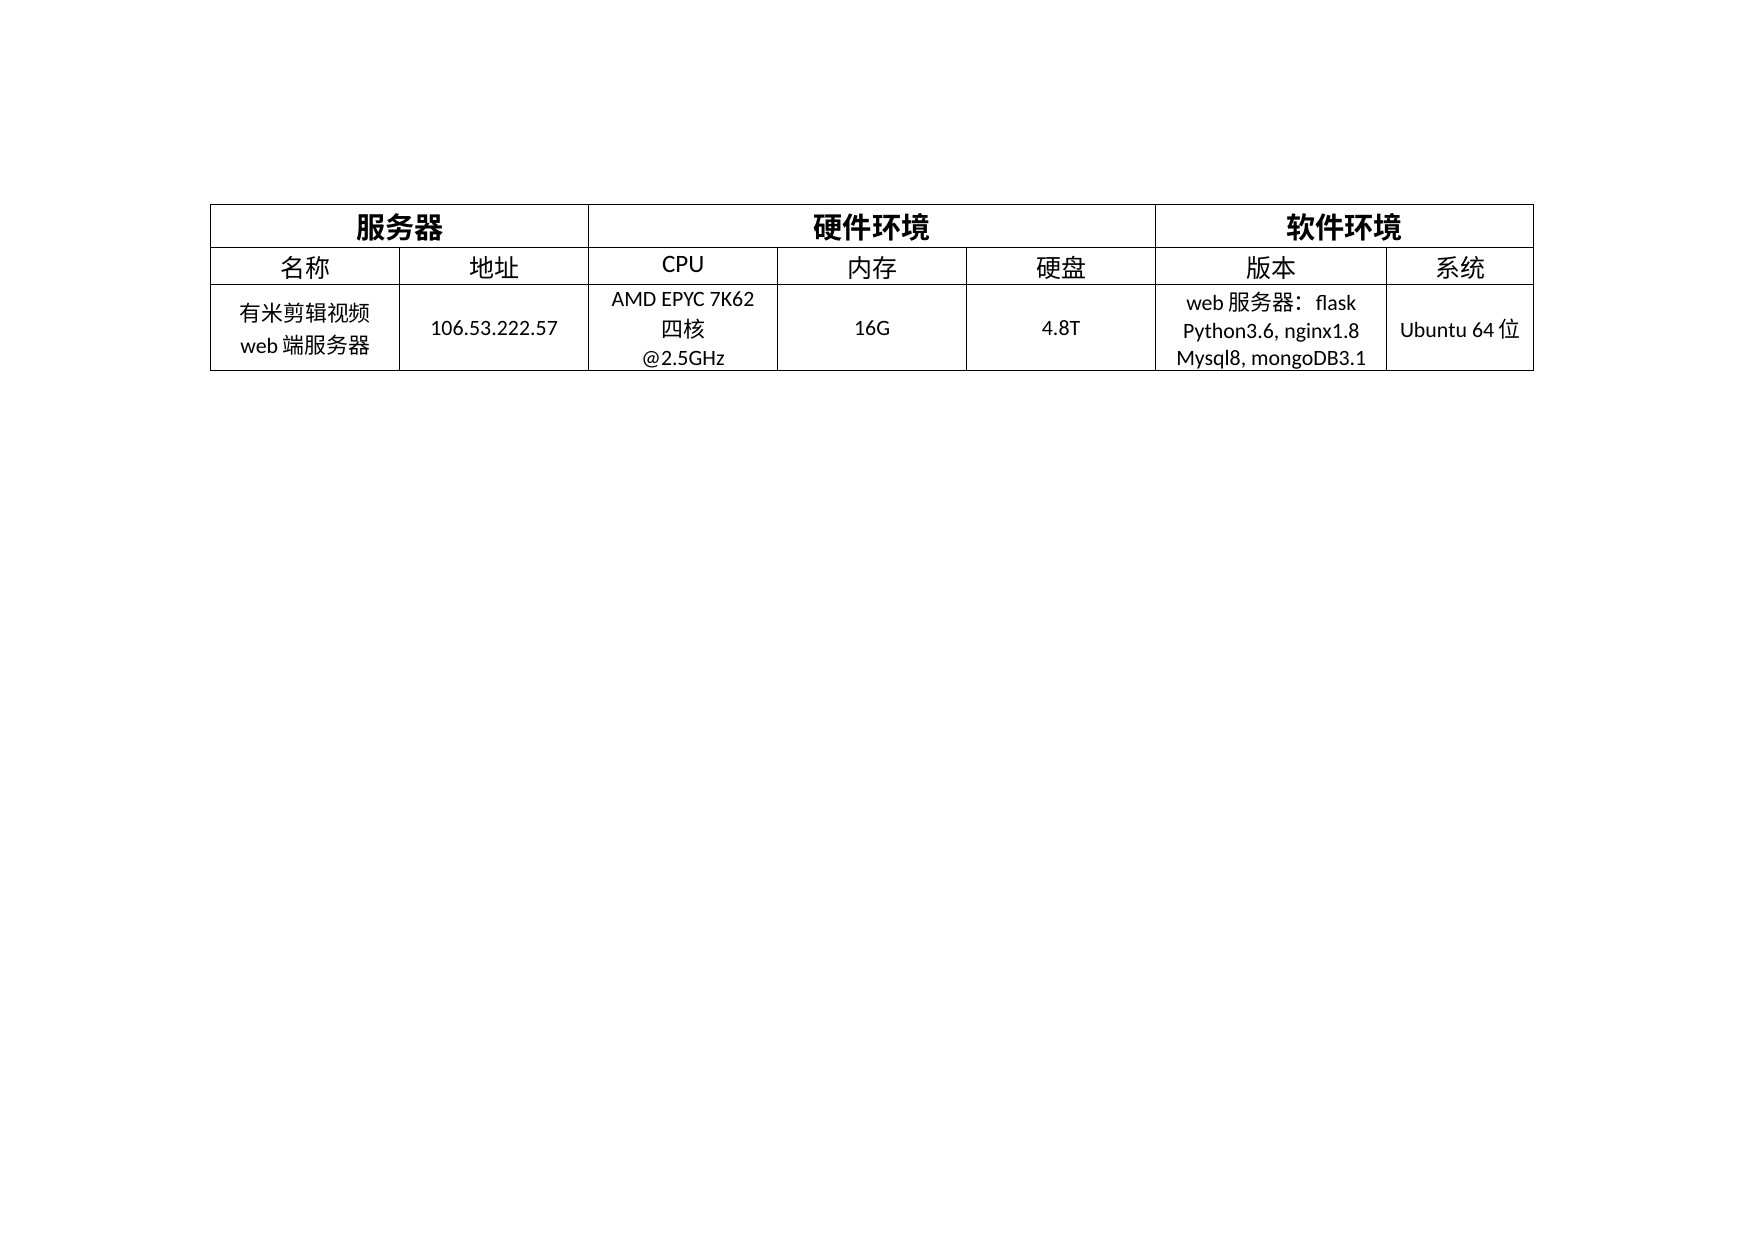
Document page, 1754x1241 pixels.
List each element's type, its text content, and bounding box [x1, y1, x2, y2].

table_cell 16G [778, 285, 966, 370]
table_cell 106.53.222.57 [400, 285, 588, 370]
table_cell AMD EPYC 7K62 四核 @2.5GHz [589, 285, 777, 370]
table_cell 名称 [211, 248, 399, 284]
table_cell 版本 [1156, 248, 1386, 284]
table_cell Ubuntu 64位 [1387, 285, 1533, 370]
table_cell 地址 [400, 248, 588, 284]
table_cell CPU [589, 248, 777, 284]
table_cell 硬盘 [967, 248, 1155, 284]
table_cell 内存 [778, 248, 966, 284]
table_header 硬件环境 [589, 205, 1155, 247]
table_header 软件环境 [1156, 205, 1533, 247]
table_cell web服务器：flask Python3.6, nginx1.8 Mysql8, mongoDB3.1 [1156, 285, 1386, 370]
table_cell 有米剪辑视频web端服务器 [211, 285, 399, 370]
table_cell 系统 [1387, 248, 1533, 284]
table_cell 4.8T [967, 285, 1155, 370]
table_header 服务器 [211, 205, 588, 247]
